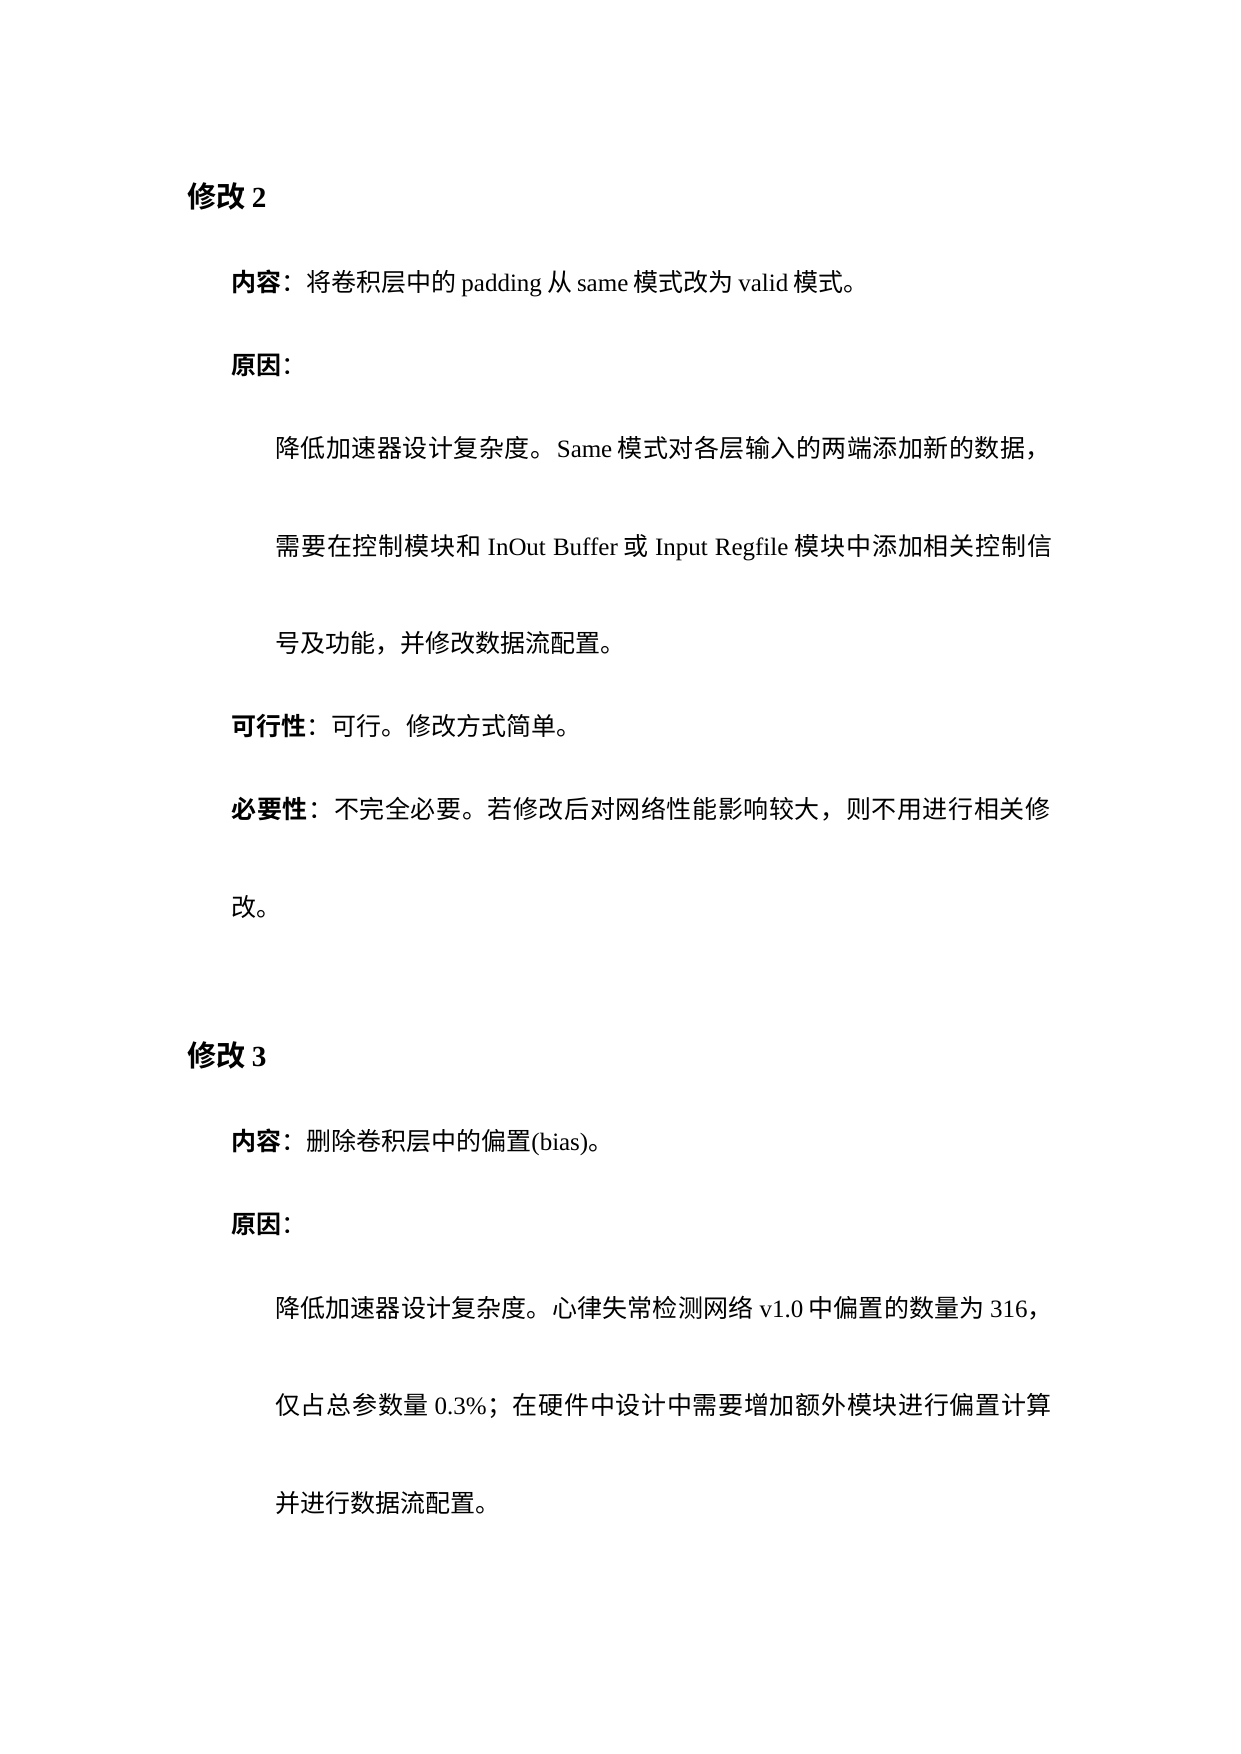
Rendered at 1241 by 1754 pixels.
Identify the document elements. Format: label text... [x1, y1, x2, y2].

text 降低加速器设计复杂度。Same模式对各层输入的两端添加新的数据，需要在控制模块和InOut Buffer或Input Regfile模块中添加相关控制信号及功能，并修改数据流配置。 [275, 414, 1053, 674]
text 降低加速器设计复杂度。心律失常检测网络v1.0中偏置的数量为316，仅占总参数量0.3%；在硬件中设计中需要增加额外模块进行偏置计算并进行数据流配置。 [275, 1274, 1053, 1534]
text 可行性：可行。修改方式简单。 [231, 692, 1053, 757]
text 原因： [187, 1191, 1053, 1256]
text 内容：删除卷积层中的偏置(bias)。 [187, 1107, 1053, 1172]
text 内容：将卷积层中的padding从same模式改为valid模式。 [187, 248, 1053, 313]
text 必要性：不完全必要。若修改后对网络性能影响较大，则不用进行相关修改。 [231, 776, 1053, 938]
text 原因： [187, 331, 1053, 396]
text 修改3 [187, 1021, 1053, 1086]
text 修改2 [187, 162, 1053, 227]
